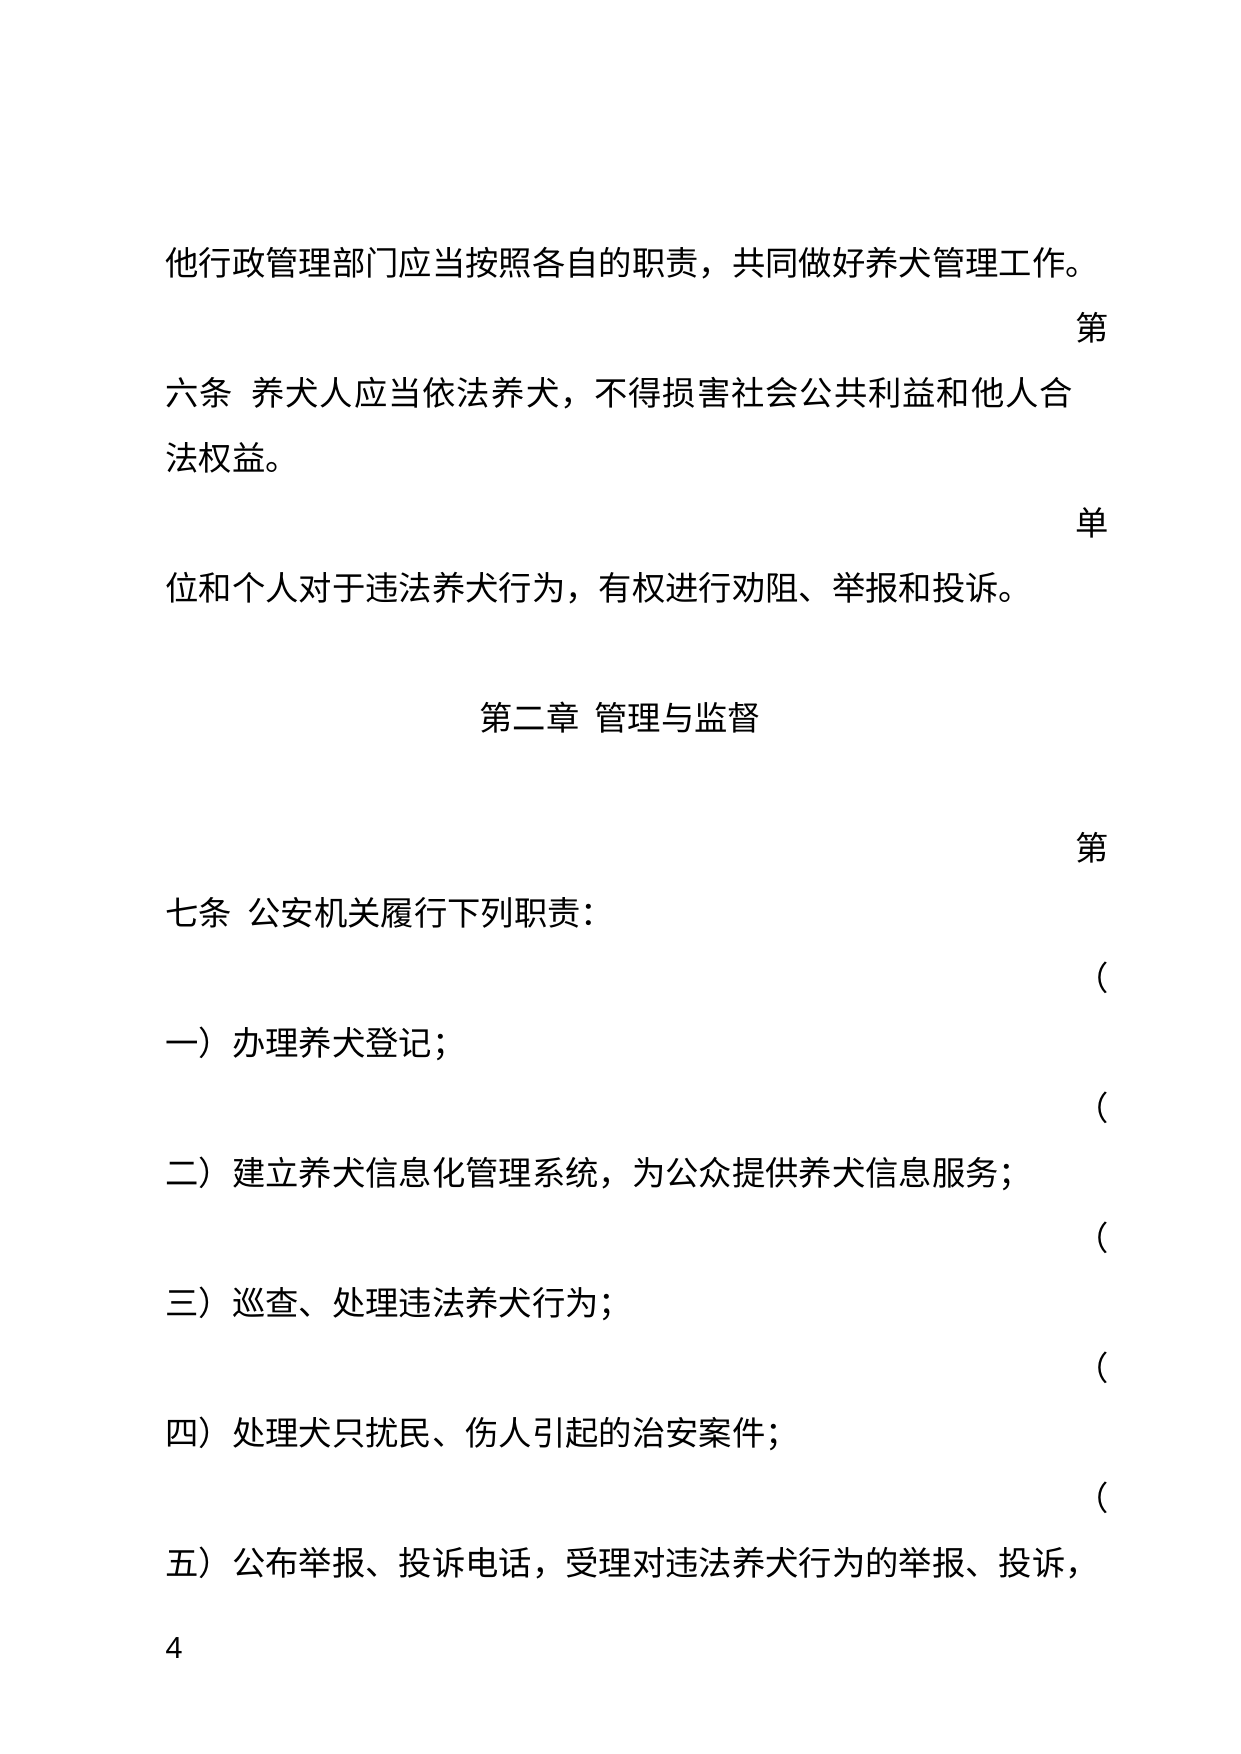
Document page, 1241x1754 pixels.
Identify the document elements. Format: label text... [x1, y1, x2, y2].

text 第二章 管理与监督 [165, 684, 1075, 749]
text （一）办理养犬登记； [165, 944, 1075, 1074]
text （四）处理犬只扰民、伤人引起的治安案件； [165, 1334, 1075, 1464]
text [165, 1464, 1075, 1594]
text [165, 229, 1075, 294]
text 第六条 养犬人应当依法养犬，不得损害社会公共利益和他人合法权益。 [165, 294, 1075, 489]
text 第七条 公安机关履行下列职责： [165, 814, 1075, 944]
text （三）巡查、处理违法养犬行为； [165, 1204, 1075, 1334]
text （二）建立养犬信息化管理系统，为公众提供养犬信息服务； [165, 1074, 1075, 1204]
text 单位和个人对于违法养犬行为，有权进行劝阻、举报和投诉。 [165, 489, 1075, 619]
